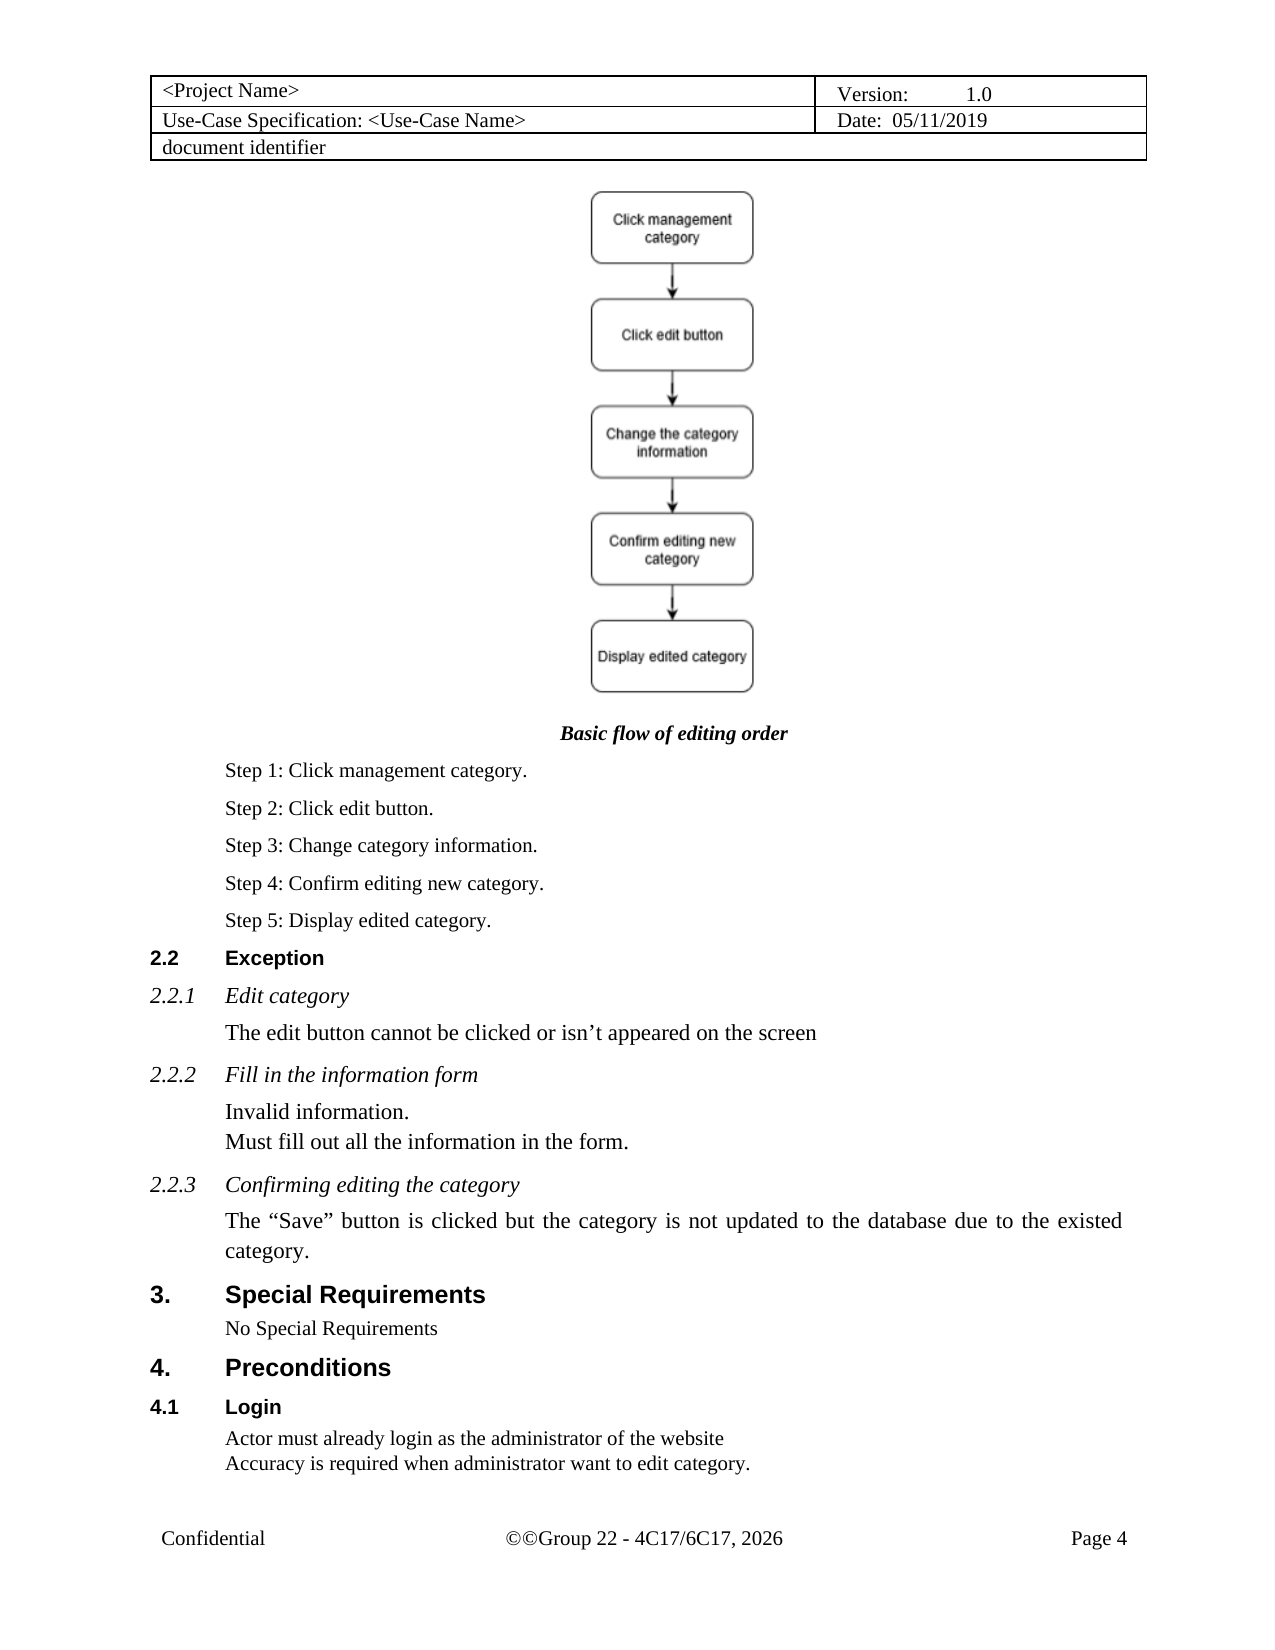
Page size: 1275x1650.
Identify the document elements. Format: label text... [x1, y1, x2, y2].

text Step 2: Click edit button. [225, 795, 1125, 820]
text Step 5: Display edited category. [225, 907, 1125, 932]
subtitle Fill in the information form [150, 1061, 1125, 1088]
text Accuracy is required when administrator want to edit category. [225, 1450, 1125, 1475]
text No Special Requirements [225, 1315, 1125, 1340]
subtitle Confirming editing the category [150, 1171, 1125, 1197]
text Basic flow of editing order [225, 720, 1125, 745]
text Step 4: Confirm editing new category. [225, 870, 1125, 895]
text Invalid information. [225, 1098, 1125, 1124]
text Must fill out all the information in the form. [225, 1128, 1125, 1154]
text Actor must already login as the administrator of the website [225, 1425, 1125, 1450]
subtitle Login [150, 1394, 1125, 1419]
subtitle Preconditions [150, 1353, 1125, 1381]
subtitle Edit category [150, 982, 1125, 1009]
text The “Save” button is clicked but the category is not updated to the database due to the existed category. [225, 1207, 1125, 1264]
text Step 3: Change category information. [225, 832, 1125, 857]
subtitle Special Requirements [150, 1280, 1125, 1309]
text Step 1: Click management category. [225, 757, 1125, 782]
picture [582, 185, 768, 708]
text The edit button cannot be clicked or isn’t appeared on the screen [225, 1019, 1125, 1045]
subtitle Exception [150, 945, 1125, 970]
